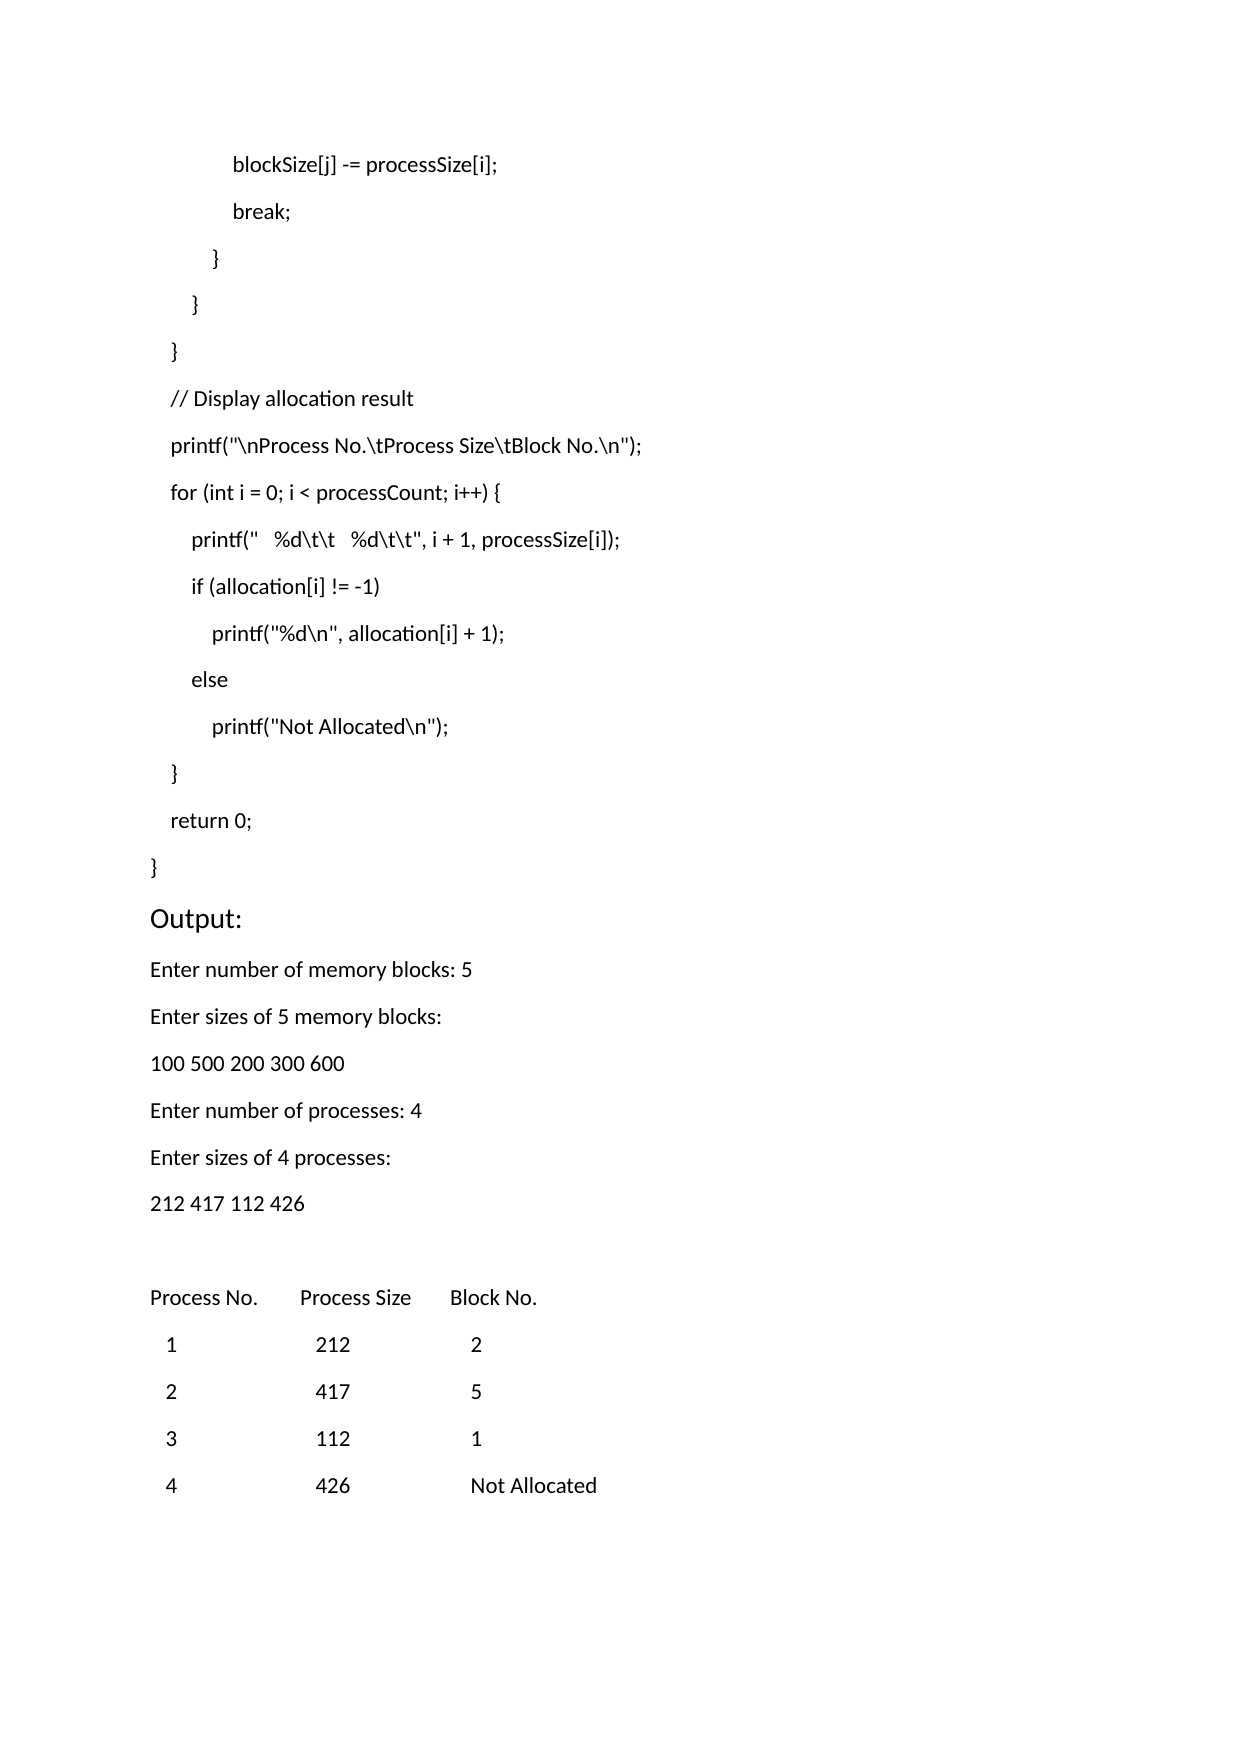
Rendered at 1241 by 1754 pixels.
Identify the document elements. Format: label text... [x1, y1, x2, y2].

text printf(" %d\t\t %d\t\t", i + 1, processSize[i]); [150, 525, 1090, 553]
text 2 417 5 [150, 1377, 1090, 1405]
text } [150, 759, 1090, 787]
text 3 112 1 [150, 1424, 1090, 1452]
text } [150, 291, 1090, 319]
text Enter sizes of 4 processes: [150, 1143, 1090, 1171]
text } [150, 337, 1090, 366]
text } [150, 244, 1090, 272]
text 100 500 200 300 600 [150, 1049, 1090, 1077]
text blockSize[j] -= processSize[i]; [150, 150, 1090, 178]
text return 0; [150, 806, 1090, 834]
text Output: [150, 900, 1090, 936]
text Process No. Process Size Block No. [150, 1283, 1090, 1311]
text printf("\nProcess No.\tProcess Size\tBlock No.\n"); [150, 431, 1090, 459]
text printf("Not Allocated\n"); [150, 712, 1090, 741]
text Enter number of processes: 4 [150, 1096, 1090, 1124]
text Enter number of memory blocks: 5 [150, 955, 1090, 983]
text printf("%d\n", allocation[i] + 1); [150, 619, 1090, 647]
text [150, 478, 1090, 506]
text // Display allocation result [150, 384, 1090, 412]
text 4 426 Not Allocated [150, 1471, 1090, 1499]
text Enter sizes of 5 memory blocks: [150, 1002, 1090, 1030]
text if (allocation[i] != -1) [150, 572, 1090, 600]
text break; [150, 197, 1090, 225]
text 1 212 2 [150, 1330, 1090, 1358]
text else [150, 666, 1090, 694]
text } [150, 853, 1090, 881]
text 212 417 112 426 [150, 1189, 1090, 1217]
